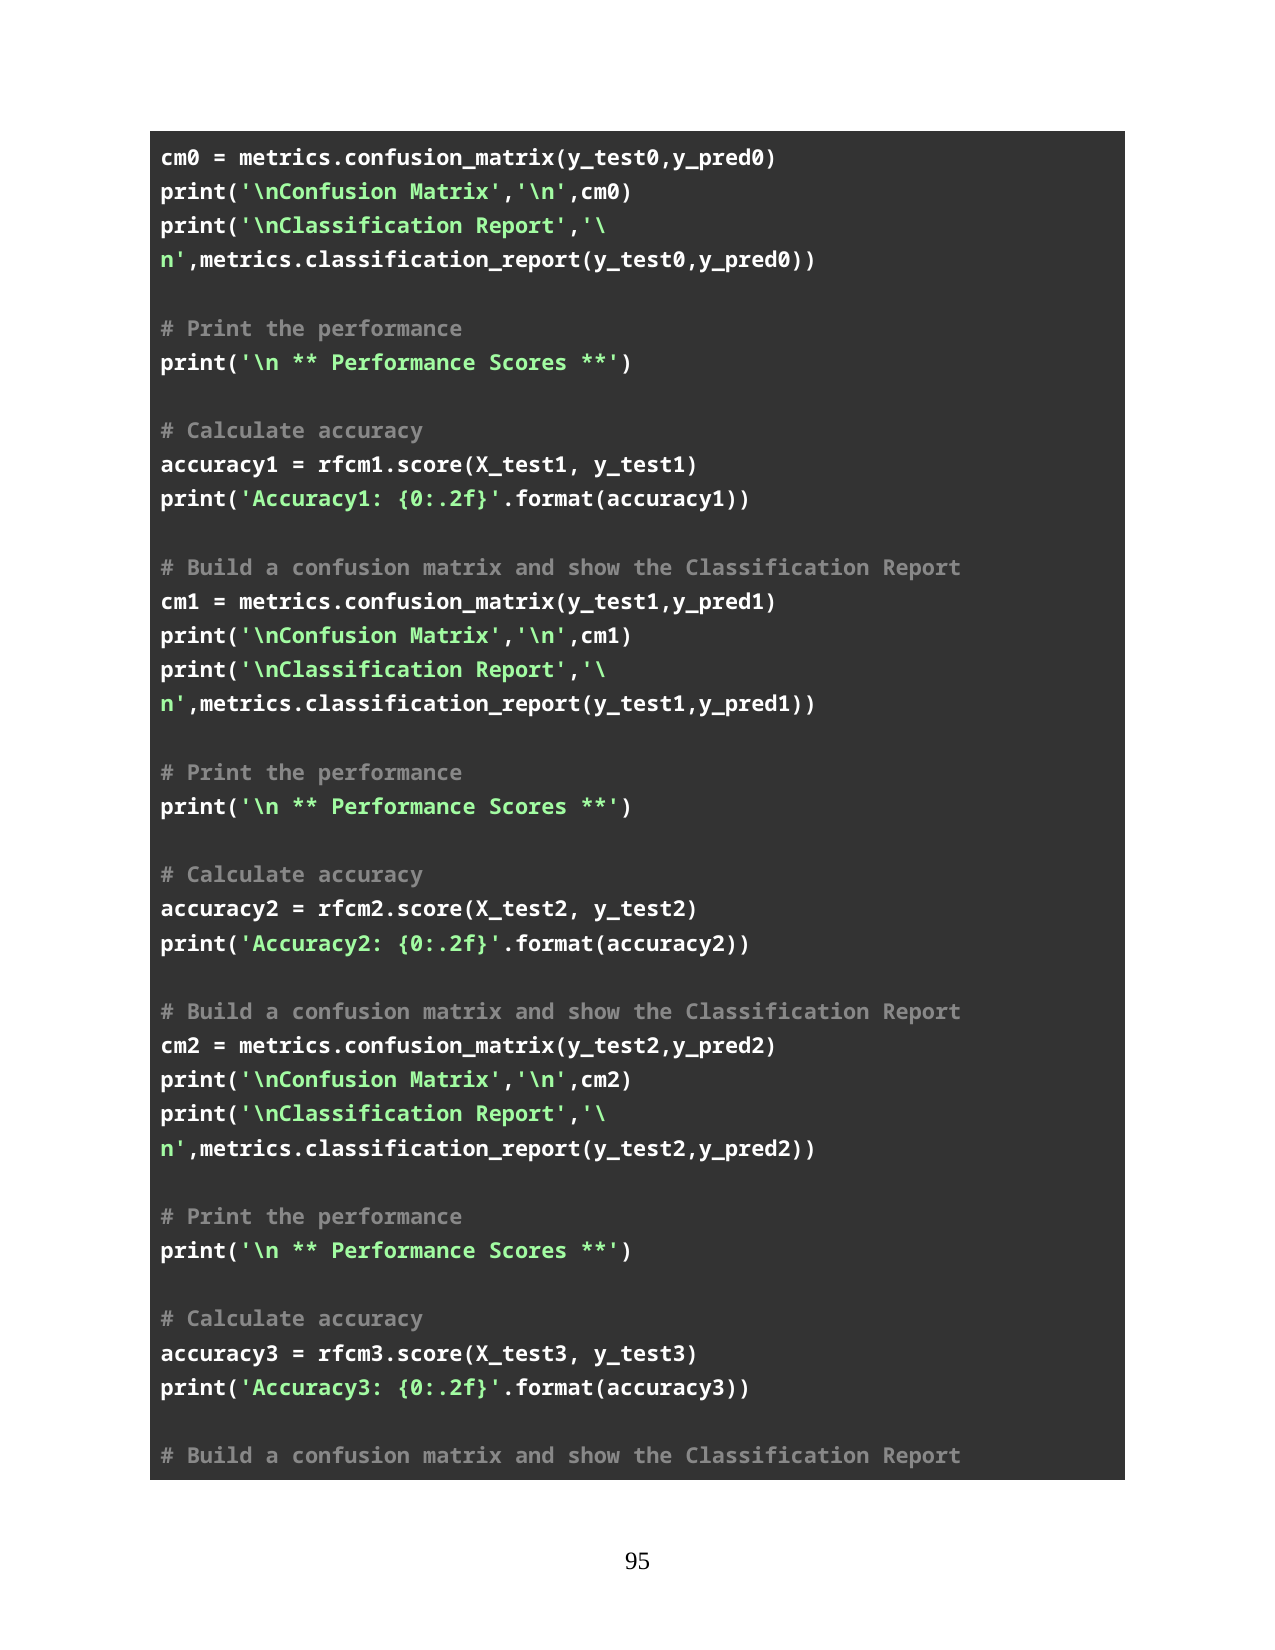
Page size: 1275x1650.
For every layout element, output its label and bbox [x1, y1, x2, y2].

table_header [150, 131, 1125, 1480]
